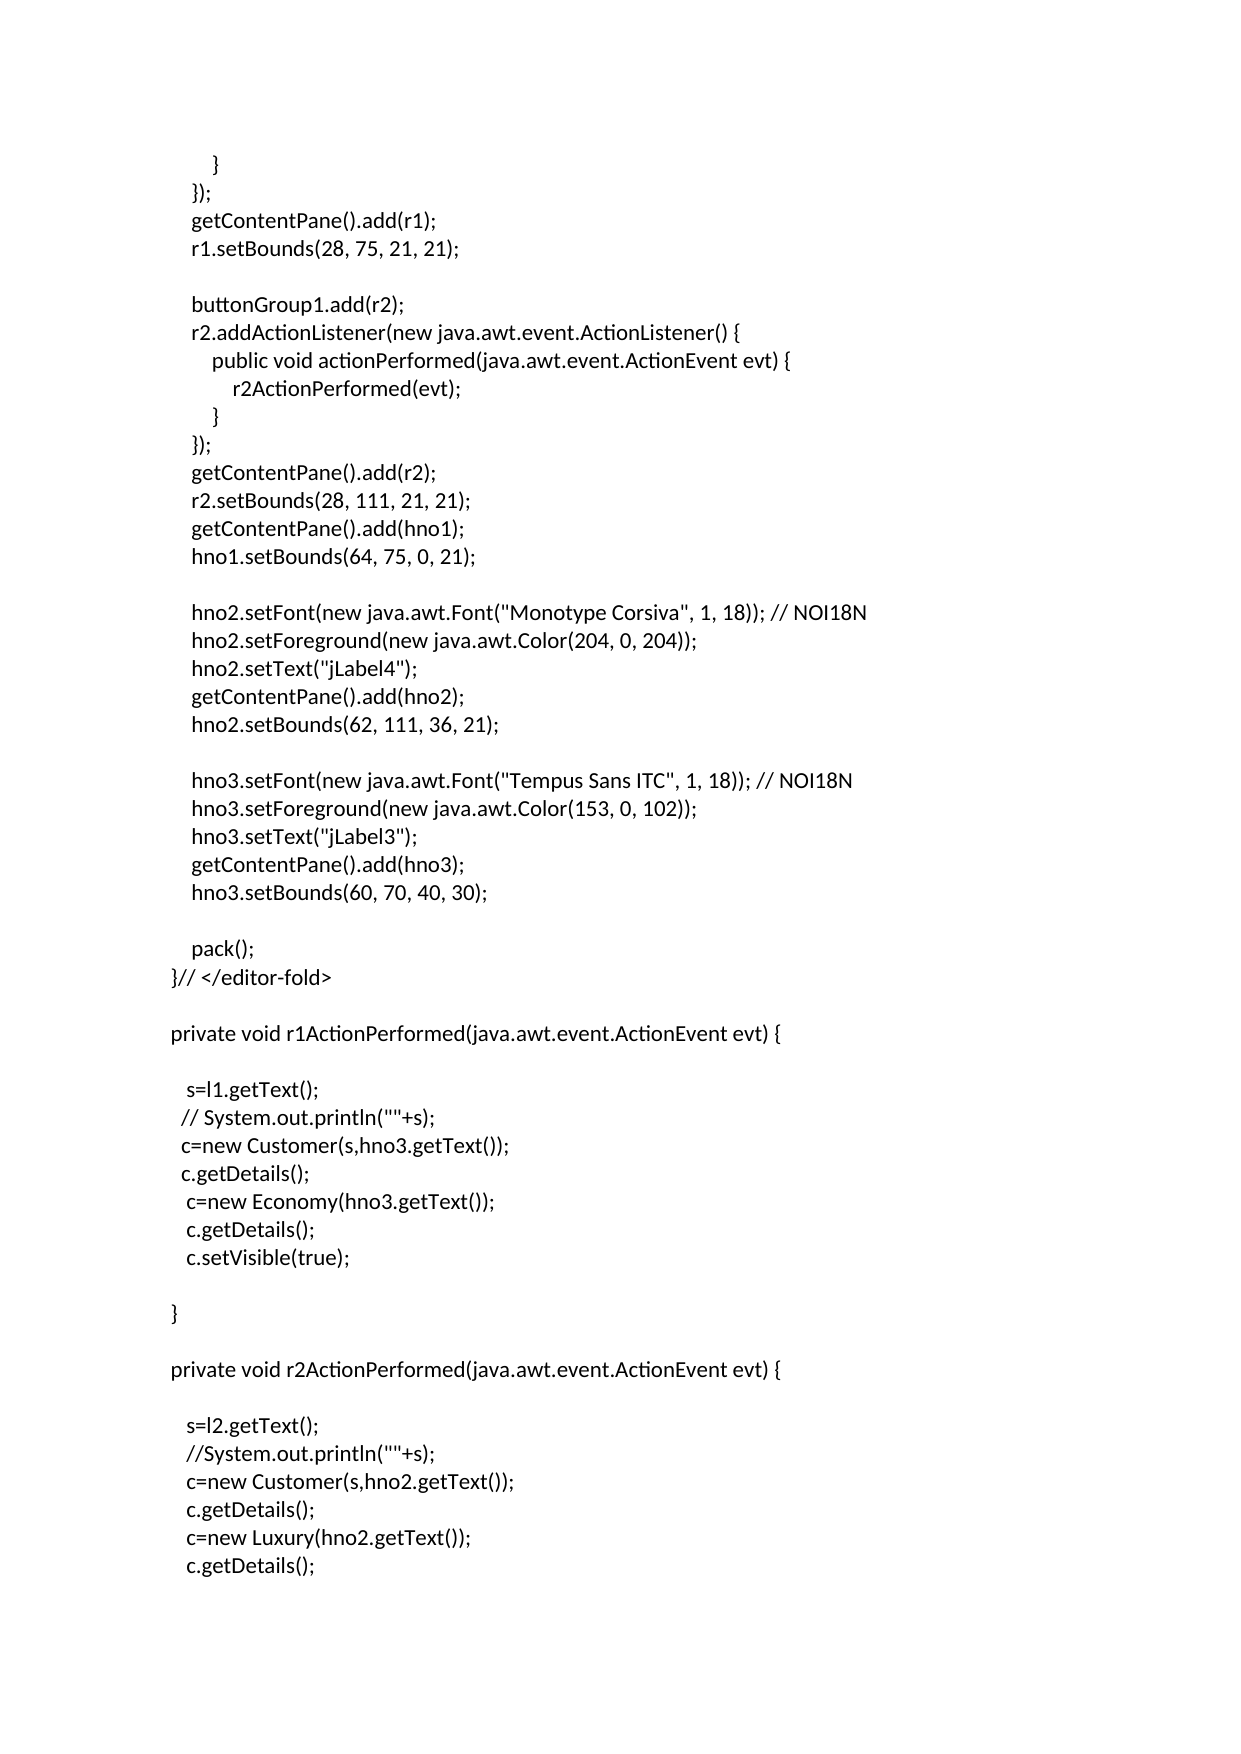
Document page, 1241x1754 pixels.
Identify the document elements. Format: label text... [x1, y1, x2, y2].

text hno2.setFont(new java.awt.Font("Monotype Corsiva", 1, 18)); // NOI18N [150, 598, 1090, 626]
text } [150, 150, 1090, 178]
text c=new Customer(s,hno2.getText()); [150, 1467, 1090, 1495]
text private void r2ActionPerformed(java.awt.event.ActionEvent evt) { [150, 1355, 1090, 1383]
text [150, 346, 1090, 374]
text }); [150, 430, 1090, 458]
text hno2.setForeground(new java.awt.Color(204, 0, 204)); [150, 626, 1090, 654]
text }// </editor-fold> [150, 963, 1090, 991]
text getContentPane().add(r1); [150, 206, 1090, 234]
text hno3.setBounds(60, 70, 40, 30); [150, 878, 1090, 907]
text // System.out.println(""+s); [150, 1103, 1090, 1131]
text c.setVisible(true); [150, 1243, 1090, 1271]
text r1.setBounds(28, 75, 21, 21); [150, 234, 1090, 262]
text r2.setBounds(28, 111, 21, 21); [150, 486, 1090, 514]
text pack(); [150, 934, 1090, 963]
text hno3.setFont(new java.awt.Font("Tempus Sans ITC", 1, 18)); // NOI18N [150, 766, 1090, 794]
text hno3.setText("jLabel3"); [150, 822, 1090, 851]
text r2.addActionListener(new java.awt.event.ActionListener() { [150, 318, 1090, 346]
text //System.out.println(""+s); [150, 1439, 1090, 1467]
text buttonGroup1.add(r2); [150, 290, 1090, 318]
text getContentPane().add(r2); [150, 458, 1090, 486]
text c.getDetails(); [150, 1159, 1090, 1187]
text hno2.setBounds(62, 111, 36, 21); [150, 710, 1090, 738]
text c=new Economy(hno3.getText()); [150, 1187, 1090, 1215]
text getContentPane().add(hno1); [150, 514, 1090, 542]
text }); [150, 178, 1090, 206]
text c.getDetails(); [150, 1551, 1090, 1579]
text private void r1ActionPerformed(java.awt.event.ActionEvent evt) { [150, 1019, 1090, 1047]
text s=l1.getText(); [150, 1075, 1090, 1103]
text s=l2.getText(); [150, 1411, 1090, 1439]
text c=new Customer(s,hno3.getText()); [150, 1131, 1090, 1159]
text r2ActionPerformed(evt); [150, 374, 1090, 402]
text c=new Luxury(hno2.getText()); [150, 1523, 1090, 1551]
text hno3.setForeground(new java.awt.Color(153, 0, 102)); [150, 794, 1090, 822]
text } [150, 402, 1090, 430]
text getContentPane().add(hno2); [150, 682, 1090, 710]
text c.getDetails(); [150, 1495, 1090, 1523]
text hno1.setBounds(64, 75, 0, 21); [150, 542, 1090, 570]
text } [150, 1299, 1090, 1327]
text getContentPane().add(hno3); [150, 851, 1090, 878]
text hno2.setText("jLabel4"); [150, 654, 1090, 682]
text c.getDetails(); [150, 1215, 1090, 1243]
